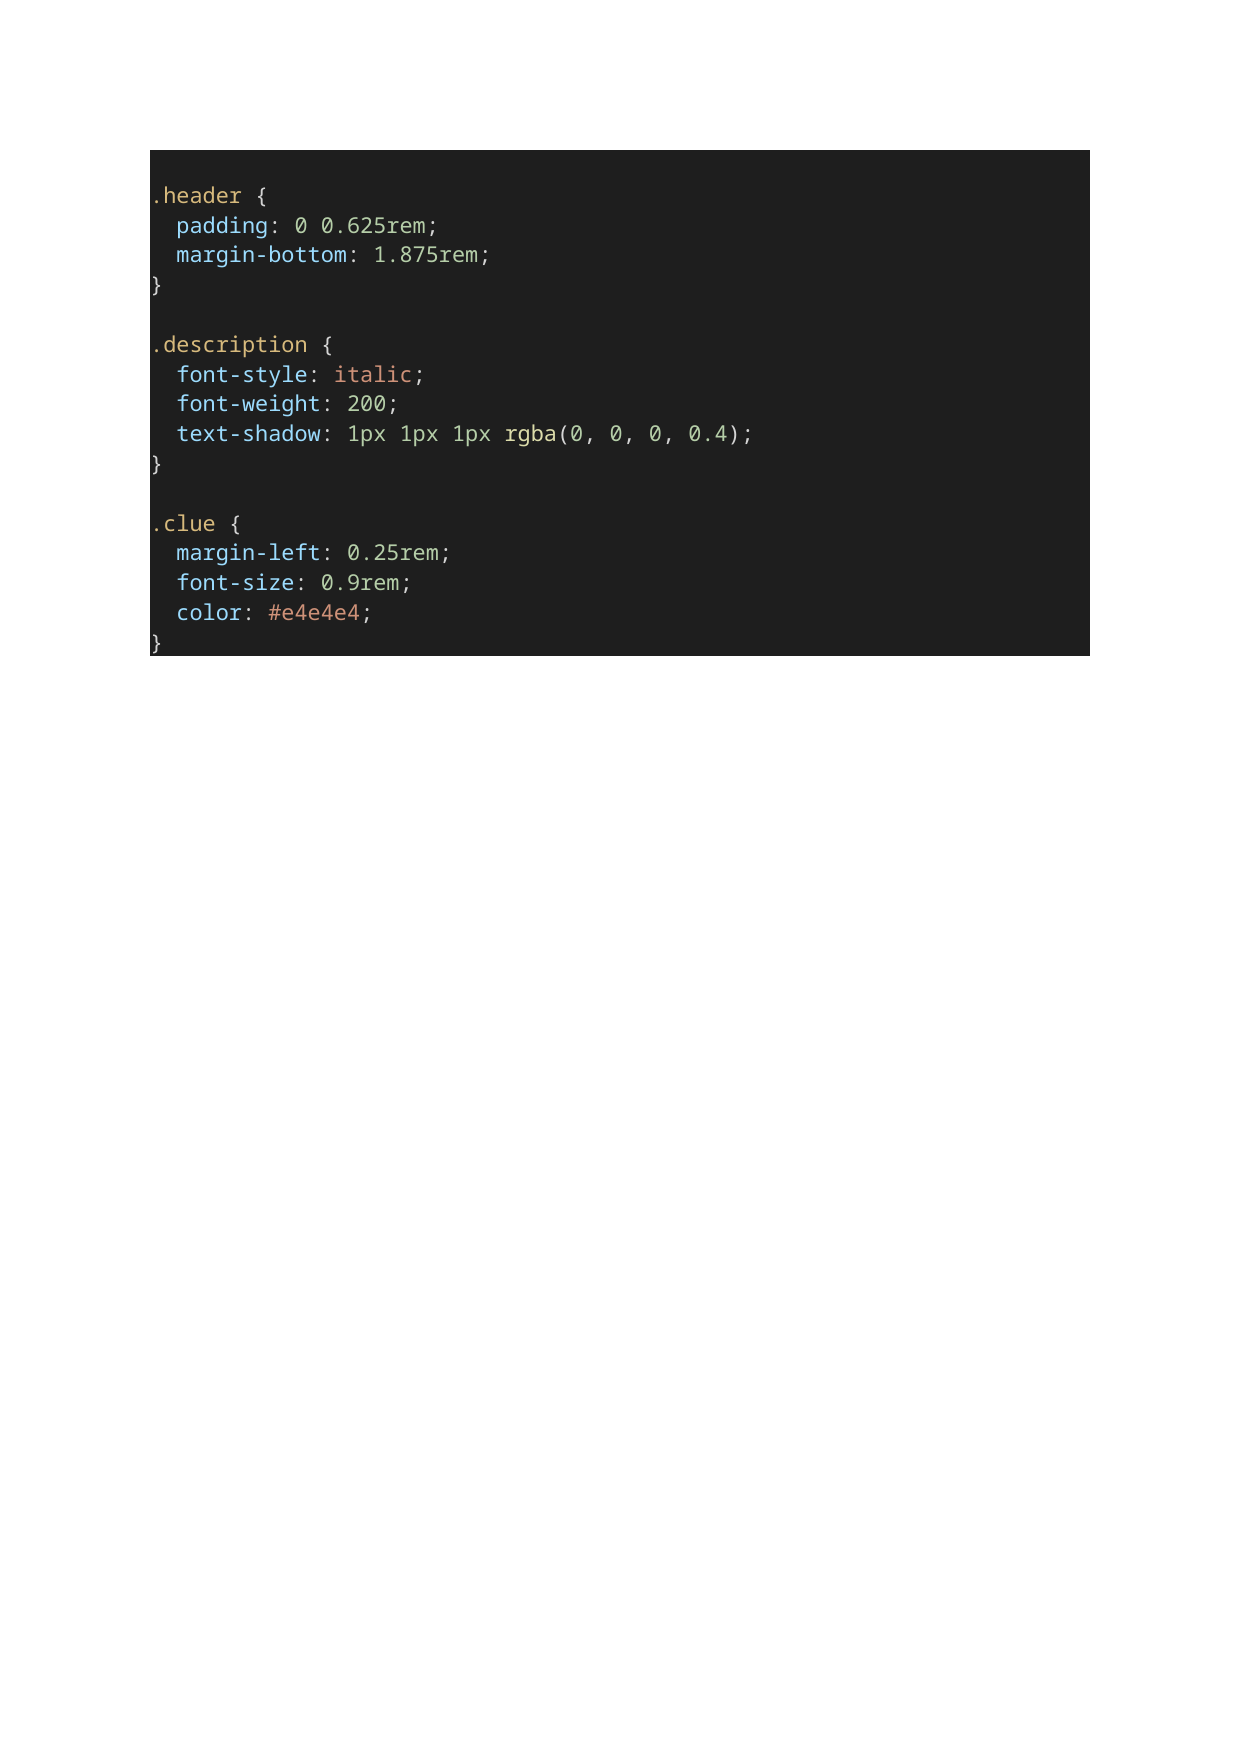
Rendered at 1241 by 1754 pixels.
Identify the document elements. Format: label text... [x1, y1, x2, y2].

text .header { [150, 180, 1090, 209]
text margin-bottom: 1.875rem; [150, 239, 1090, 269]
text text-shadow: 1px 1px 1px rgba(0, 0, 0, 0.4); [150, 418, 1090, 448]
text font-size: 0.9rem; [150, 567, 1090, 597]
text padding: 0 0.625rem; [150, 209, 1090, 239]
text margin-left: 0.25rem; [150, 537, 1090, 567]
text .description { [150, 329, 1090, 358]
text } [150, 627, 1090, 656]
text font-weight: 200; [150, 388, 1090, 418]
text } [150, 269, 1090, 299]
text .clue { [150, 507, 1090, 537]
text color: #e4e4e4; [150, 597, 1090, 627]
text } [150, 448, 1090, 478]
text font-style: italic; [150, 358, 1090, 388]
